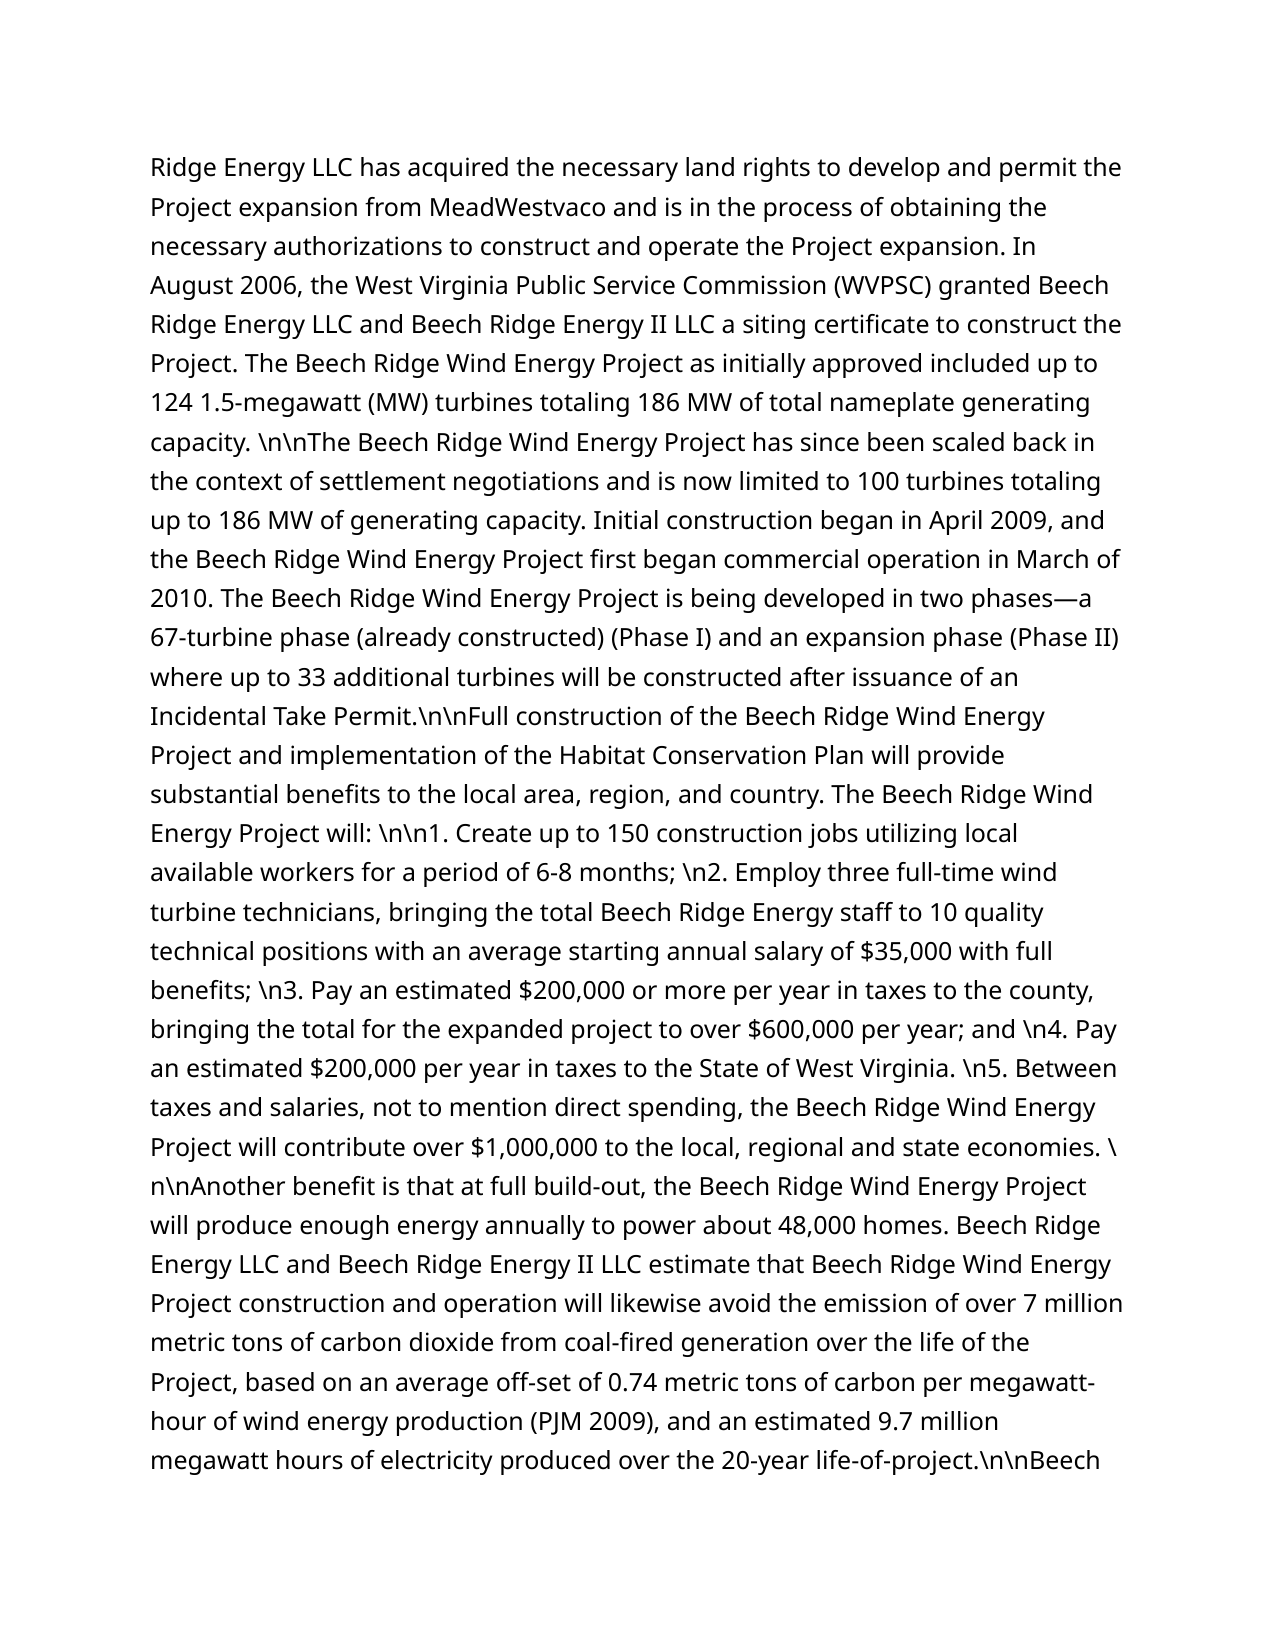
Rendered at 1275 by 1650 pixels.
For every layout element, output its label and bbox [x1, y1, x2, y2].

text [150, 150, 1125, 1477]
